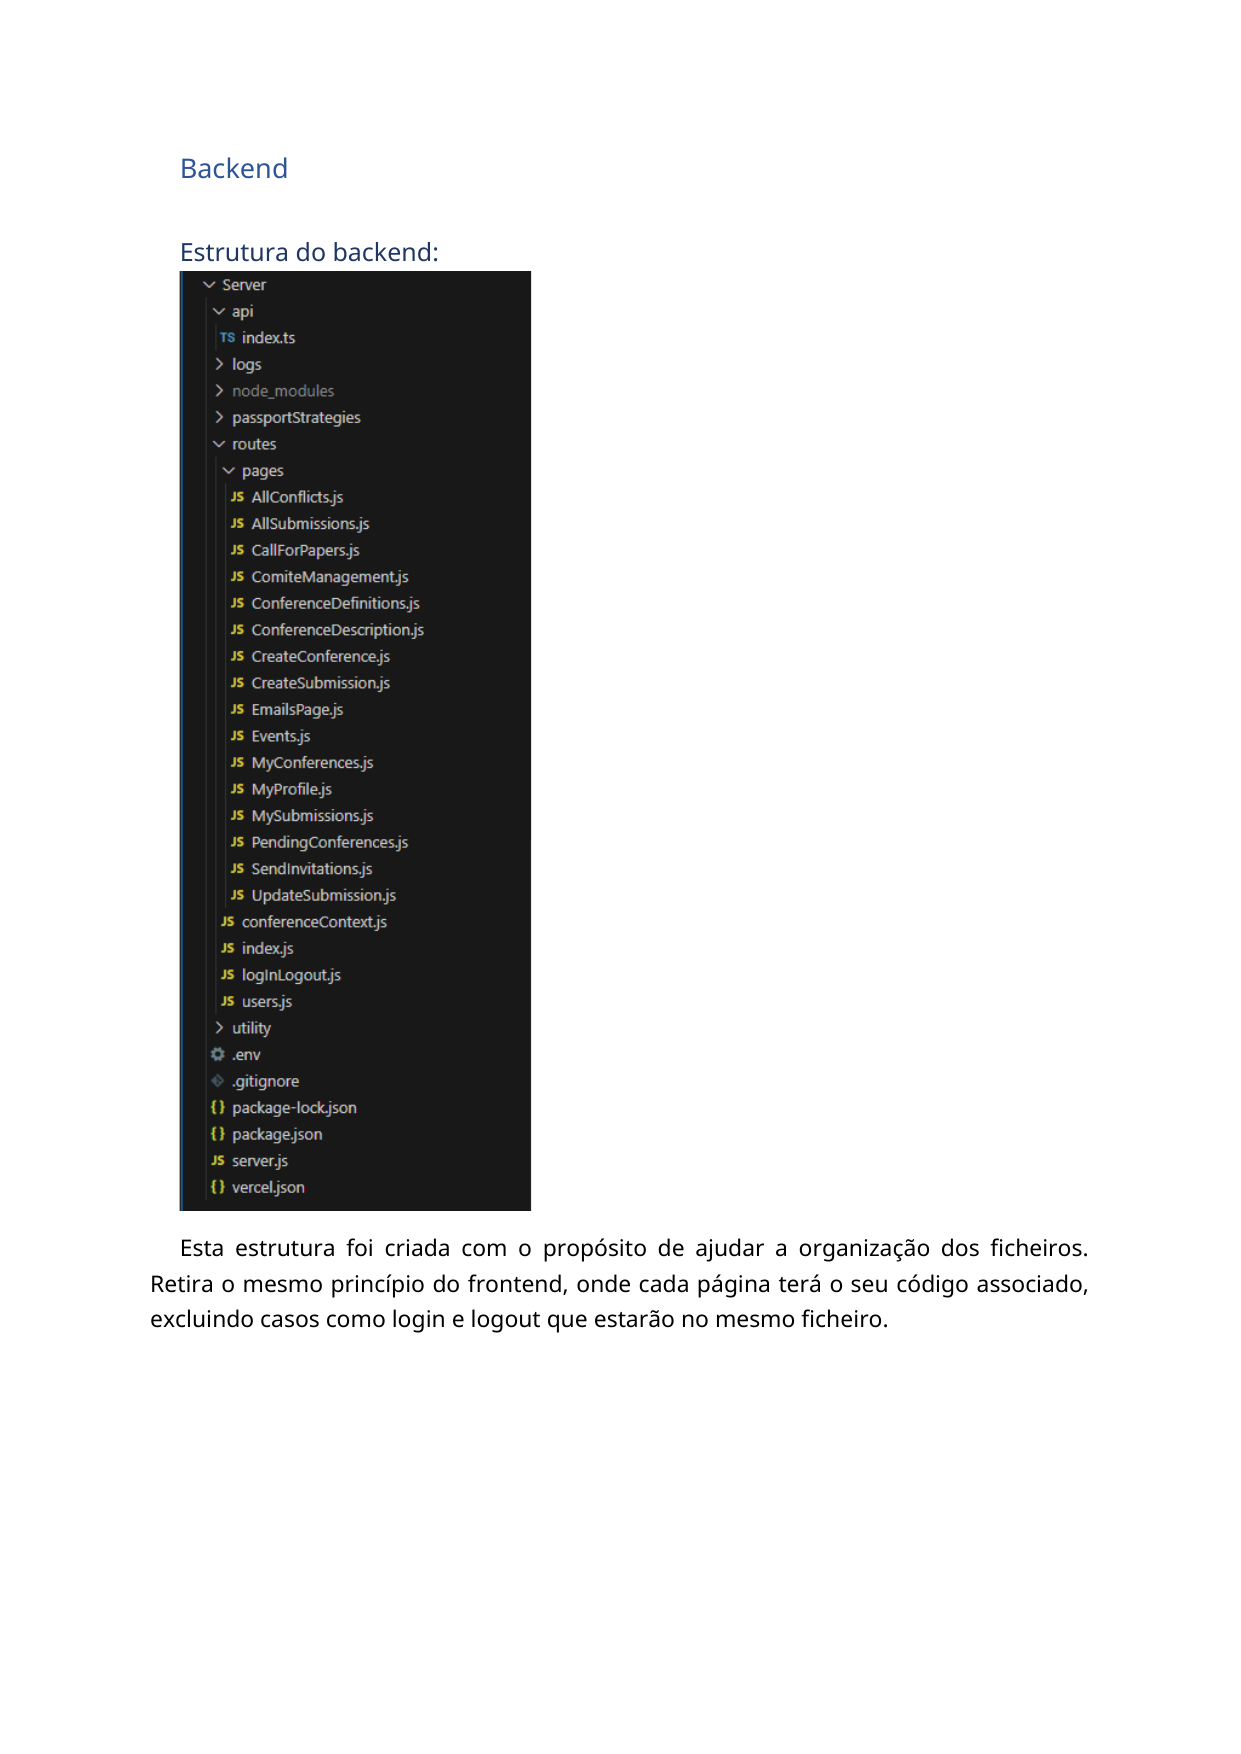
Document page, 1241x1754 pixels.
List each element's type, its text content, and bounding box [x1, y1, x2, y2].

text Esta estrutura foi criada com o propósito de ajudar a organização dos ficheiros. Retira o mesmo princípio do frontend, onde cada página terá o seu código associado, excluindo casos como login e logout que estarão no mesmo ficheiro. [150, 1232, 1090, 1335]
picture [179, 271, 532, 1211]
subtitle Backend [150, 150, 1090, 187]
subtitle Estrutura do backend: [150, 235, 1090, 269]
